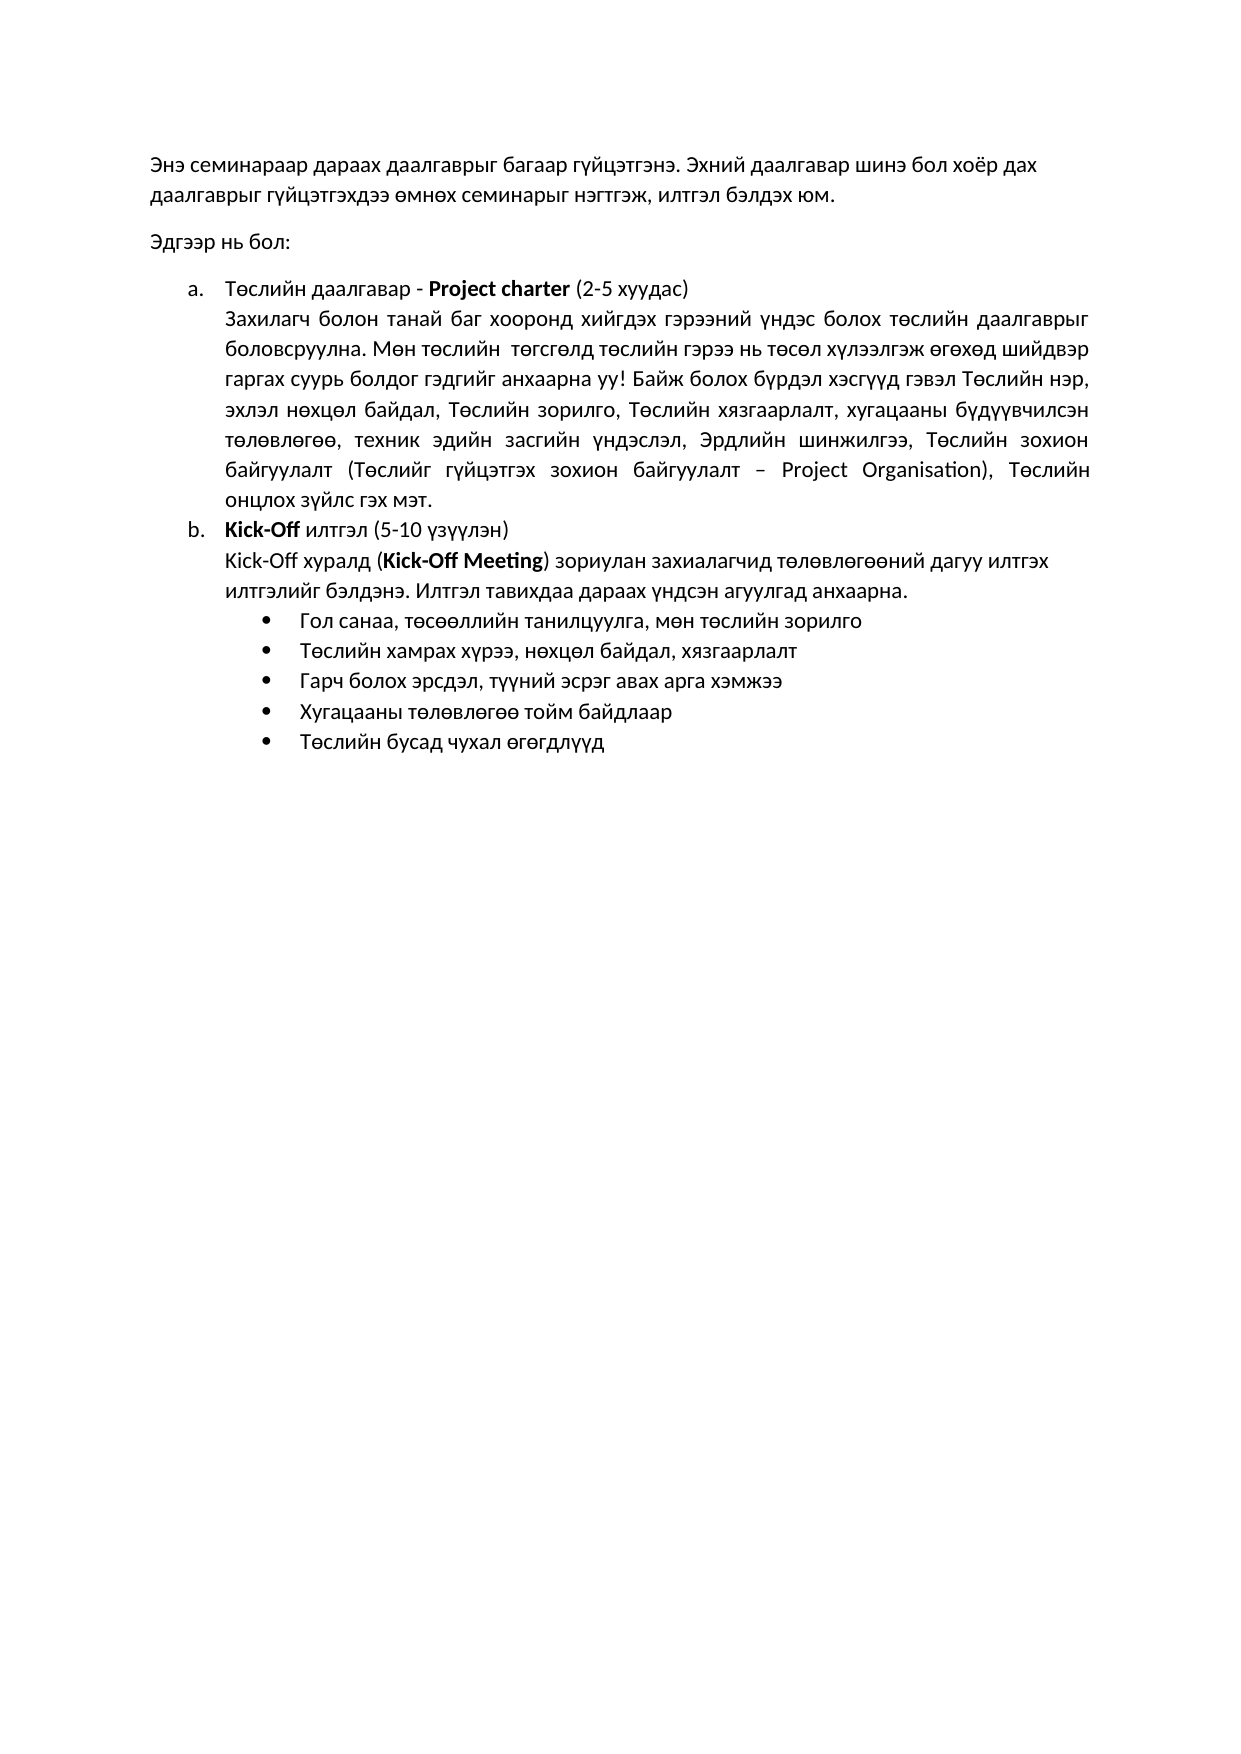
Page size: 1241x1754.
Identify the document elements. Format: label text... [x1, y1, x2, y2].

list Kick-Off илтгэл (5-10 үзүүлэн) [187, 516, 1090, 544]
text Эдгээр нь бол: [150, 227, 1090, 255]
list Kick-Off хуралд (Kick-Off Meeting) зориулан захиалагчид төлөвлөгөөний дагуу илтгэх илтгэлийг бэлдэнэ. Илтгэл тавихдаа дараах үндсэн агуулгад анхаарна. [225, 546, 1090, 604]
list Төслийн хамрах хүрээ, нөхцөл байдал, хязгаарлалт [262, 636, 1090, 664]
list Гарч болох эрсдэл, түүний эсрэг авах арга хэмжээ [262, 667, 1090, 695]
list Хугацааны төлөвлөгөө тойм байдлаар [262, 697, 1090, 725]
list Захилагч болон танай баг хооронд хийгдэх гэрээний үндэс болох төслийн даалгаврыг боловсруулна. Мөн төслийн төгсгөлд төслийн гэрээ нь төсөл хүлээлгэж өгөхөд шийдвэр гаргах суурь болдог гэдгийг анхаарна уу! Байж болох бүрдэл хэсгүүд гэвэл Төслийн нэр, эхлэл нөхцөл байдал, Төслийн зорилго, Төслийн хязгаарлалт, хугацааны бүдүүвчилсэн төлөвлөгөө, техник эдийн засгийн үндэслэл, Эрдлийн шинжилгээ, Төслийн зохион байгуулалт (Төслийг гүйцэтгэх зохион байгуулалт – Project Organisation), Төслийн онцлох зүйлс гэх мэт. [225, 304, 1090, 513]
list Төслийн даалгавар - Project charter (2-5 хуудас) [187, 274, 1090, 302]
list Төслийн бусад чухал өгөгдлүүд [262, 727, 1090, 755]
list Гол санаа, төсөөллийн танилцуулга, мөн төслийн зорилго [262, 606, 1090, 634]
text Энэ семинараар дараах даалгаврыг багаар гүйцэтгэнэ. Эхний даалгавар шинэ бол хоёр дах даалгаврыг гүйцэтгэхдээ өмнөх семинарыг нэгтгэж, илтгэл бэлдэх юм. [150, 150, 1090, 208]
